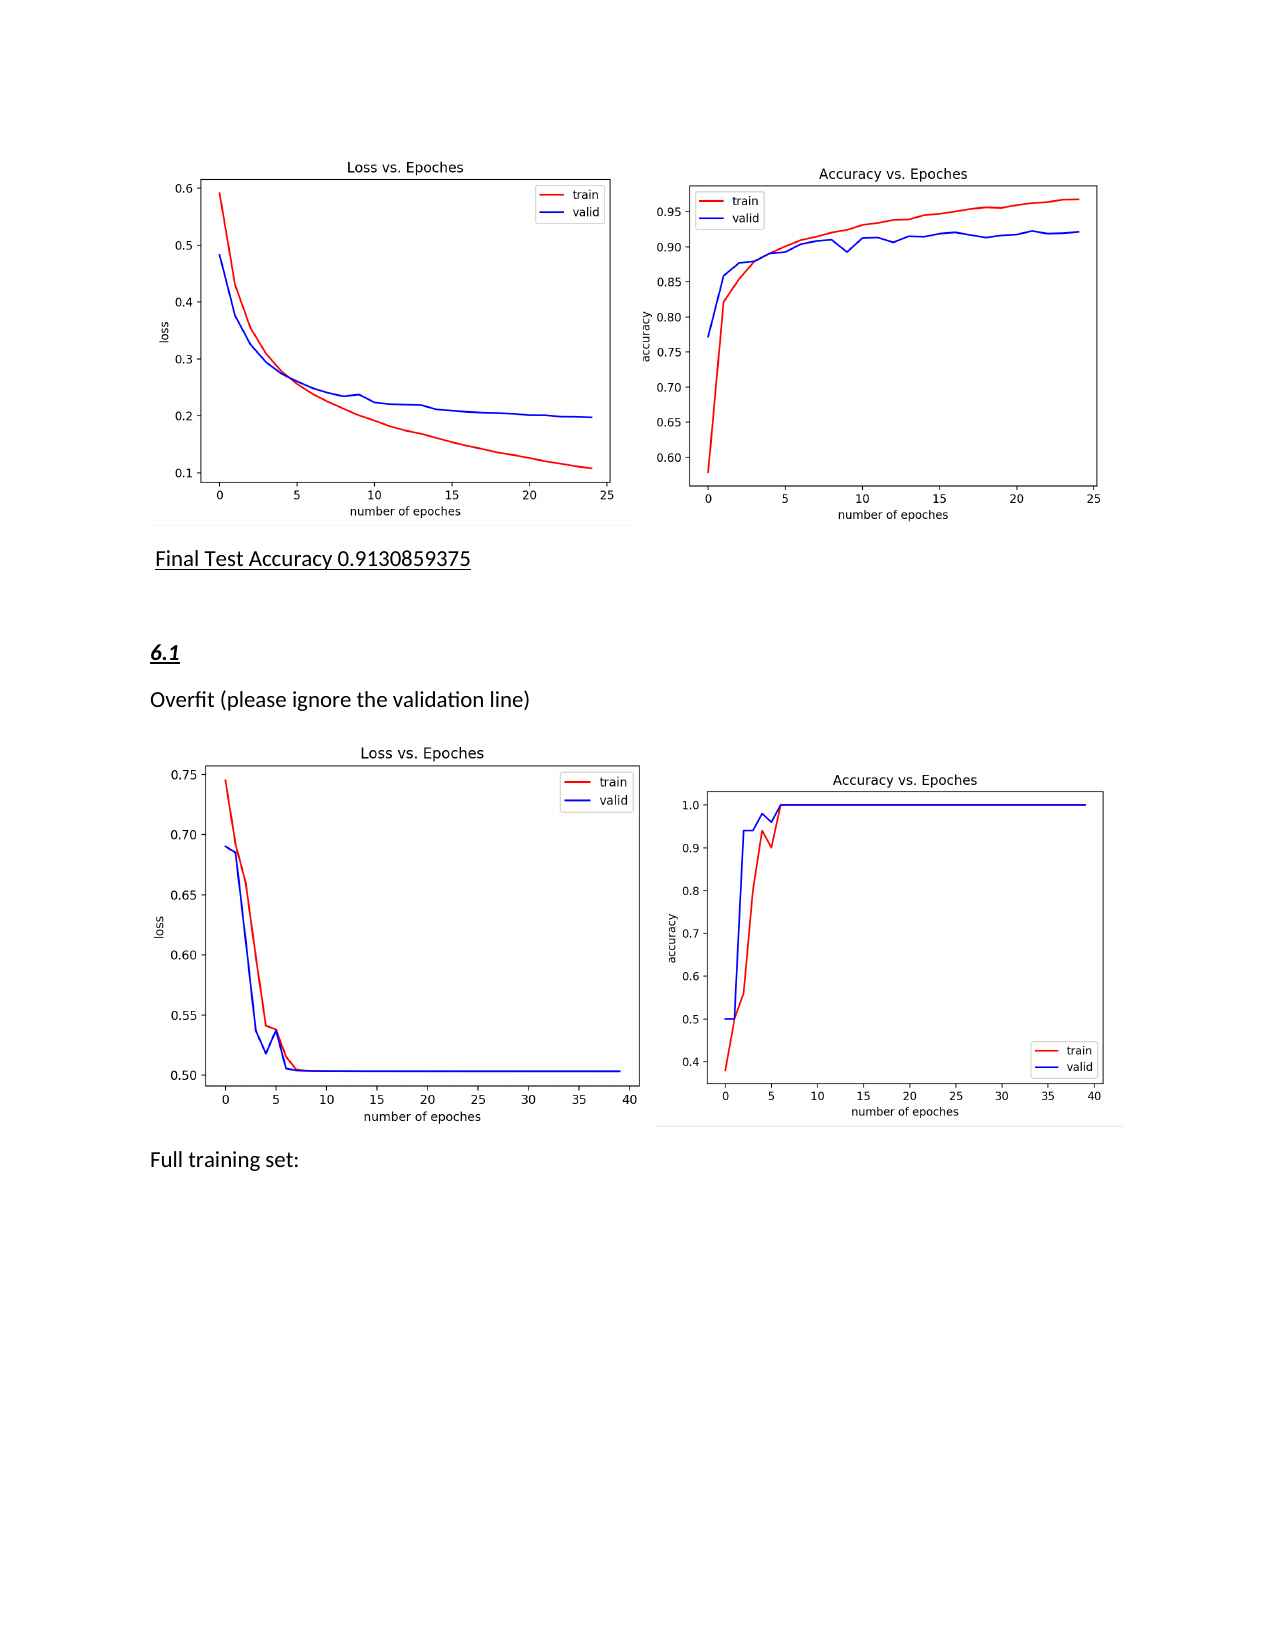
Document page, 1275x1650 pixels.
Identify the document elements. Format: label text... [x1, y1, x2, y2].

picture [150, 732, 1124, 1127]
picture [150, 150, 1116, 526]
text Overfit (please ignore the validation line) [150, 685, 1125, 713]
text Full training set: [150, 1146, 1125, 1174]
text 6.1 [150, 638, 1125, 666]
text Final Test Accuracy 0.9130859375 [150, 544, 1125, 572]
